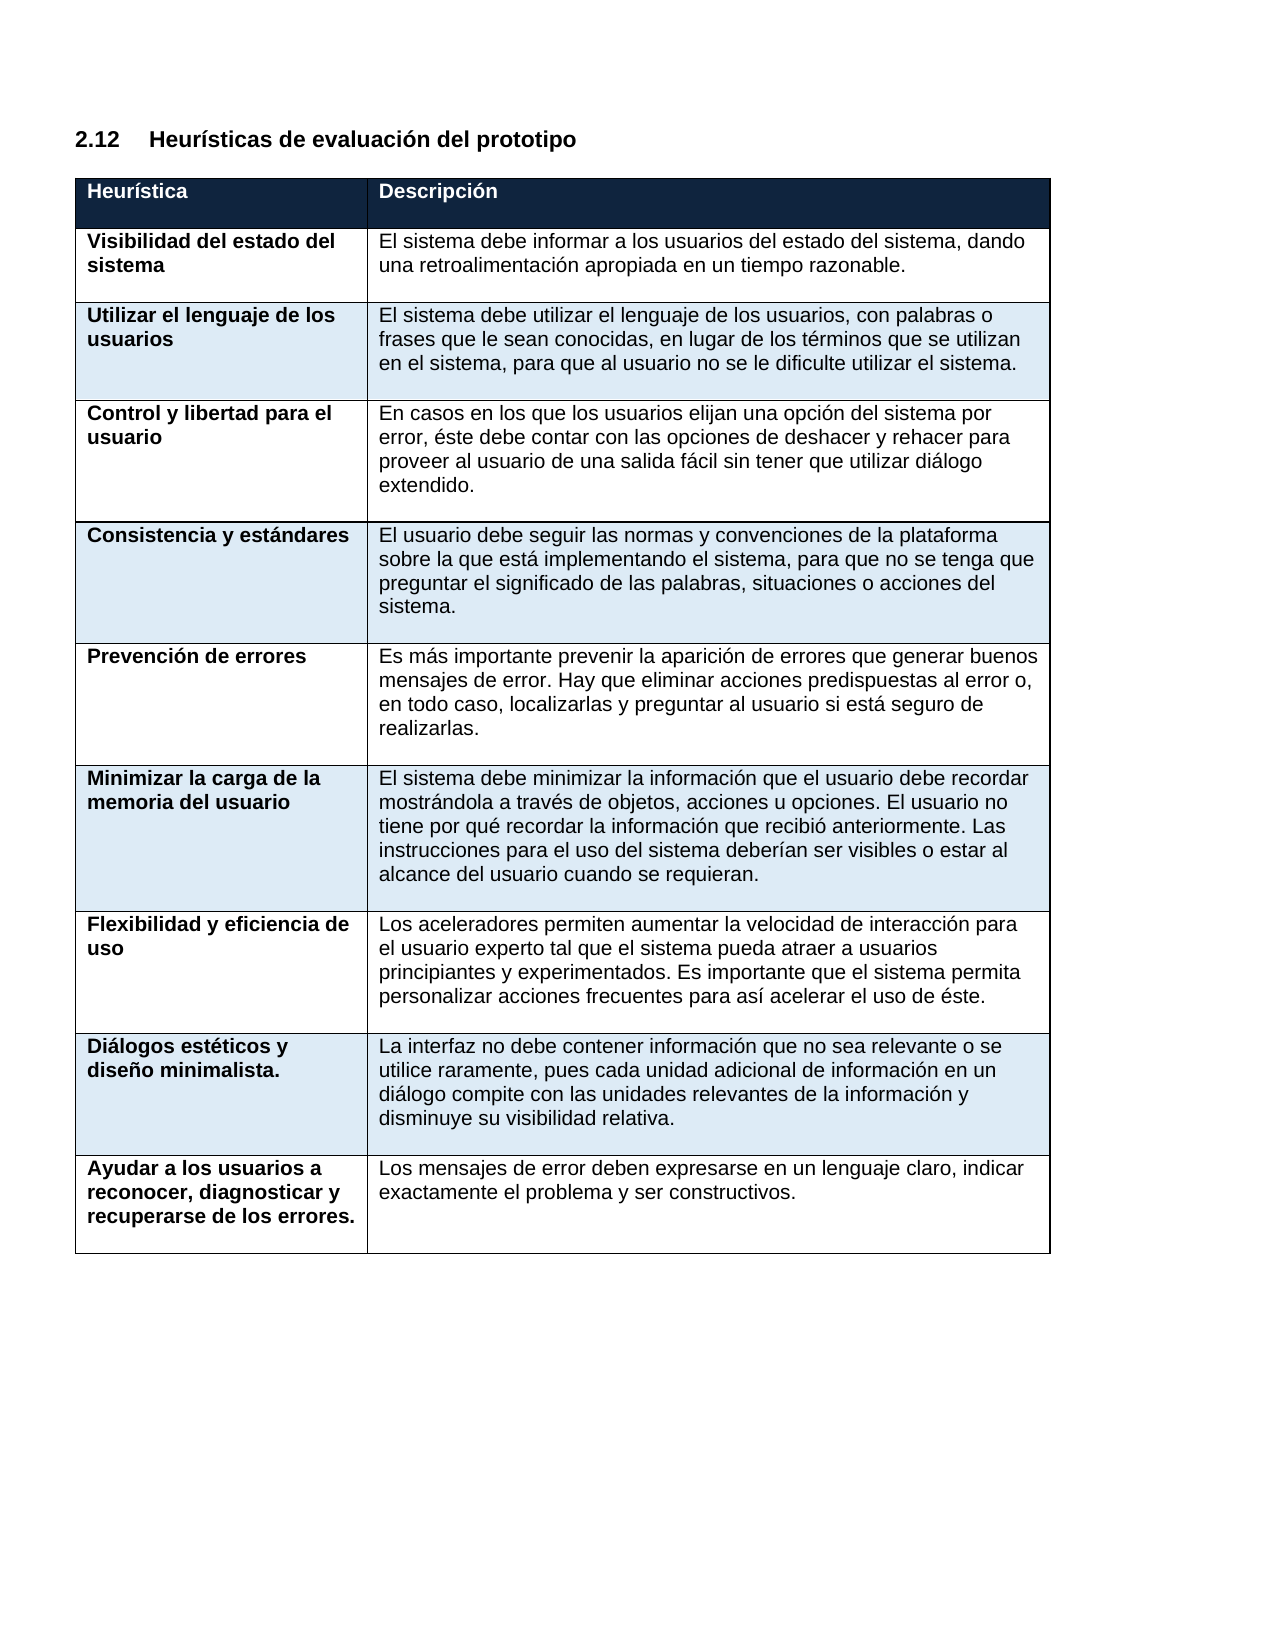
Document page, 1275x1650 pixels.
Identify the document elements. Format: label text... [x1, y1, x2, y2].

table_cell Los mensajes de error deben expresarse en un lenguaje claro, indicar exactamente el problema y ser constructivos. [368, 1156, 1049, 1253]
subtitle Heurísticas de evaluación del prototipo [75, 126, 1200, 153]
table_cell Prevención de errores [76, 644, 367, 765]
table_cell Utilizar el lenguaje de los usuarios [76, 303, 367, 399]
table_cell Flexibilidad y eficiencia de uso [76, 912, 367, 1033]
table_cell Diálogos estéticos y diseño minimalista. [76, 1034, 367, 1155]
table_cell El sistema debe minimizar la información que el usuario debe recordar mostrándola a través de objetos, acciones u opciones. El usuario no tiene por qué recordar la información que recibió anteriormente. Las instrucciones para el uso del sistema deberían ser visibles o estar al alcance del usuario cuando se requieran. [368, 766, 1049, 911]
table_header Heurística [76, 179, 367, 228]
table_cell El usuario debe seguir las normas y convenciones de la plataforma sobre la que está implementando el sistema, para que no se tenga que preguntar el significado de las palabras, situaciones o acciones del sistema. [368, 523, 1049, 643]
table_cell Los aceleradores permiten aumentar la velocidad de interacción para el usuario experto tal que el sistema pueda atraer a usuarios principiantes y experimentados. Es importante que el sistema permita personalizar acciones frecuentes para así acelerar el uso de éste. [368, 912, 1049, 1033]
table_header Descripción [368, 179, 1049, 228]
table_cell El sistema debe informar a los usuarios del estado del sistema, dando una retroalimentación apropiada en un tiempo razonable. [368, 229, 1049, 302]
table_cell Consistencia y estándares [76, 523, 367, 643]
table_cell Minimizar la carga de la memoria del usuario [76, 766, 367, 911]
table_cell Ayudar a los usuarios a reconocer, diagnosticar y recuperarse de los errores. [76, 1156, 367, 1253]
table_cell El sistema debe utilizar el lenguaje de los usuarios, con palabras o frases que le sean conocidas, en lugar de los términos que se utilizan en el sistema, para que al usuario no se le dificulte utilizar el sistema. [368, 303, 1049, 399]
table_cell En casos en los que los usuarios elijan una opción del sistema por error, éste debe contar con las opciones de deshacer y rehacer para proveer al usuario de una salida fácil sin tener que utilizar diálogo extendido. [368, 401, 1049, 521]
table_cell Control y libertad para el usuario [76, 401, 367, 521]
table_cell La interfaz no debe contener información que no sea relevante o se utilice raramente, pues cada unidad adicional de información en un diálogo compite con las unidades relevantes de la información y disminuye su visibilidad relativa. [368, 1034, 1049, 1155]
table_cell Es más importante prevenir la aparición de errores que generar buenos mensajes de error. Hay que eliminar acciones predispuestas al error o, en todo caso, localizarlas y preguntar al usuario si está seguro de realizarlas. [368, 644, 1049, 765]
table_cell Visibilidad del estado del sistema [76, 229, 367, 302]
